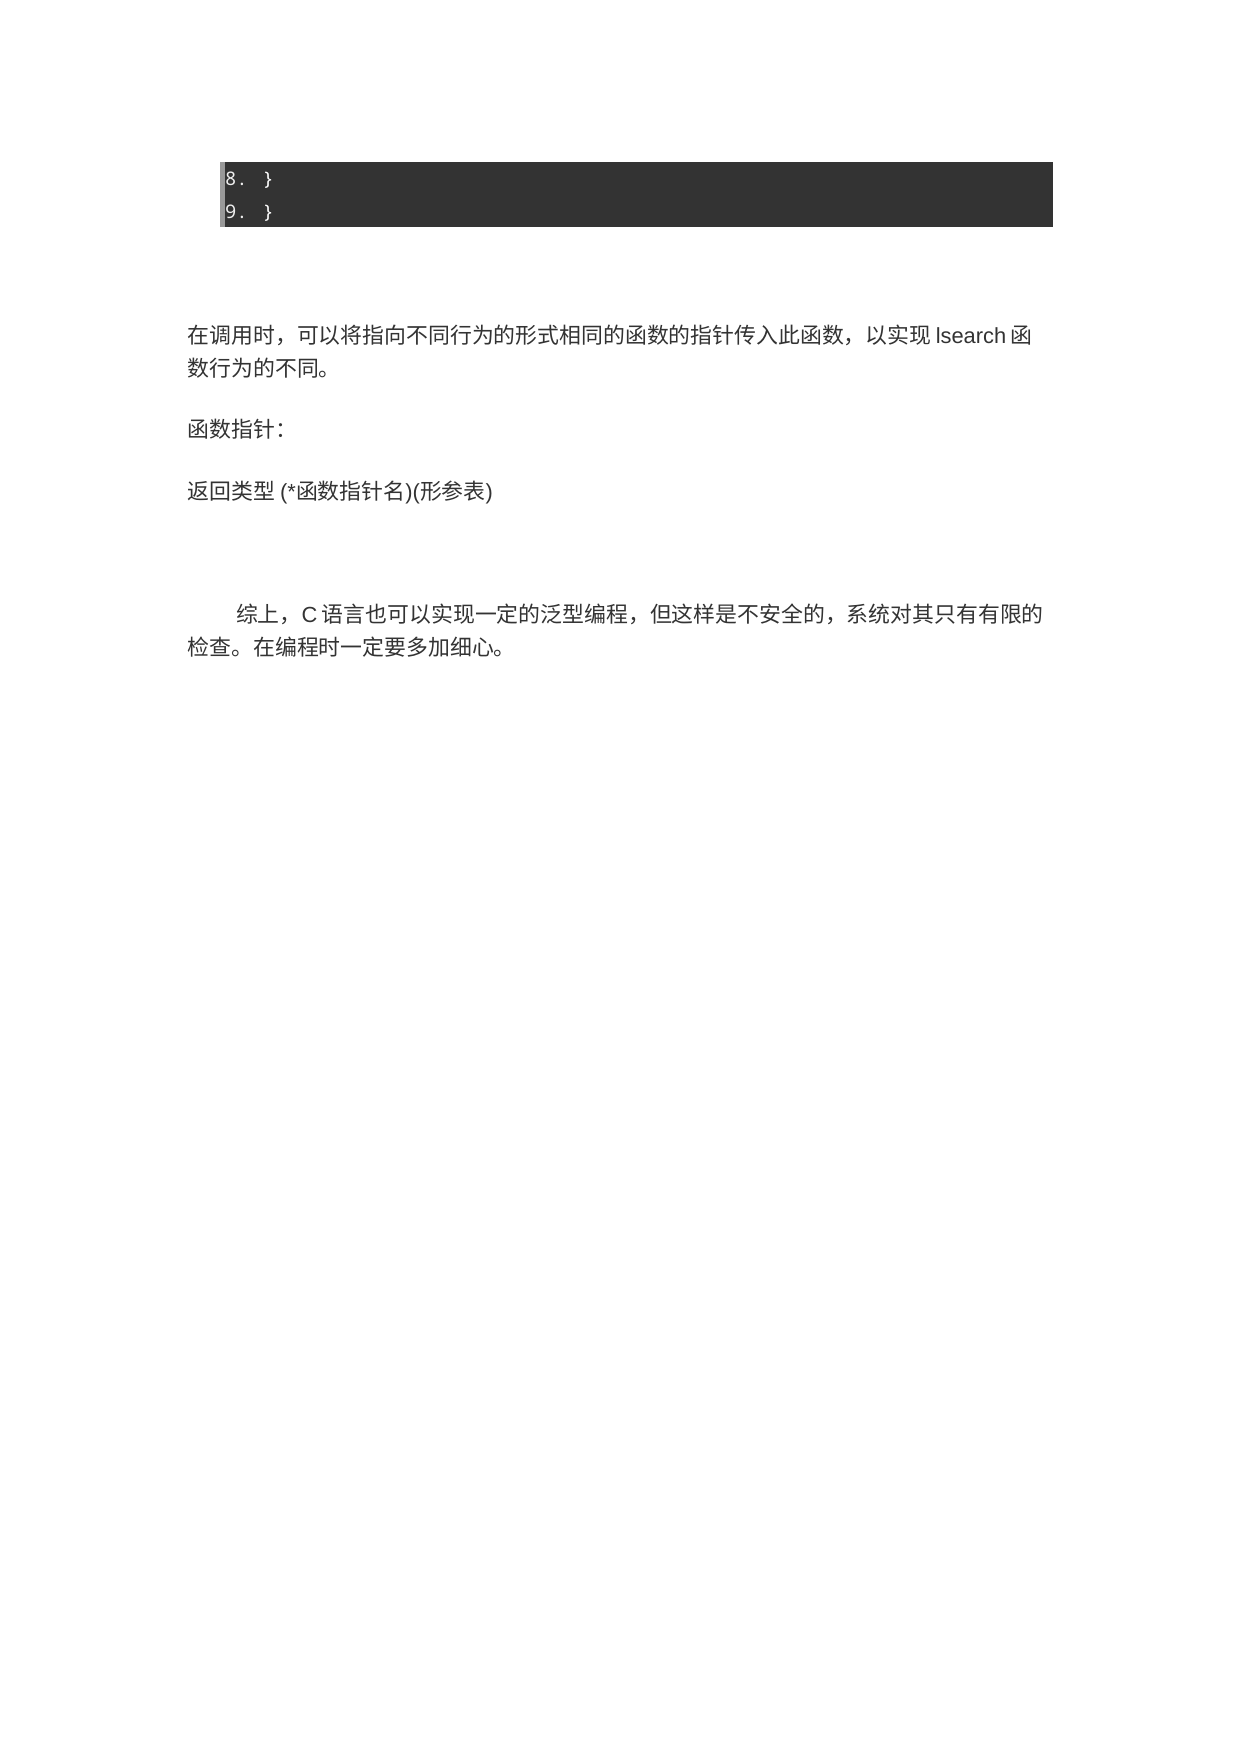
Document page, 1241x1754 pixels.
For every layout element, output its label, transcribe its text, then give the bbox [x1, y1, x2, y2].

list } [225, 162, 1053, 194]
text 返回类型 (*函数指针名)(形参表) [187, 474, 1053, 506]
list } [225, 194, 1053, 227]
text 函数指针： [187, 412, 1053, 444]
text 在调用时，可以将指向不同行为的形式相同的函数的指针传入此函数，以实现lsearch函数行为的不同。 [187, 318, 1053, 383]
text 综上，C语言也可以实现一定的泛型编程，但这样是不安全的，系统对其只有有限的检查。在编程时一定要多加细心。 [187, 597, 1053, 662]
